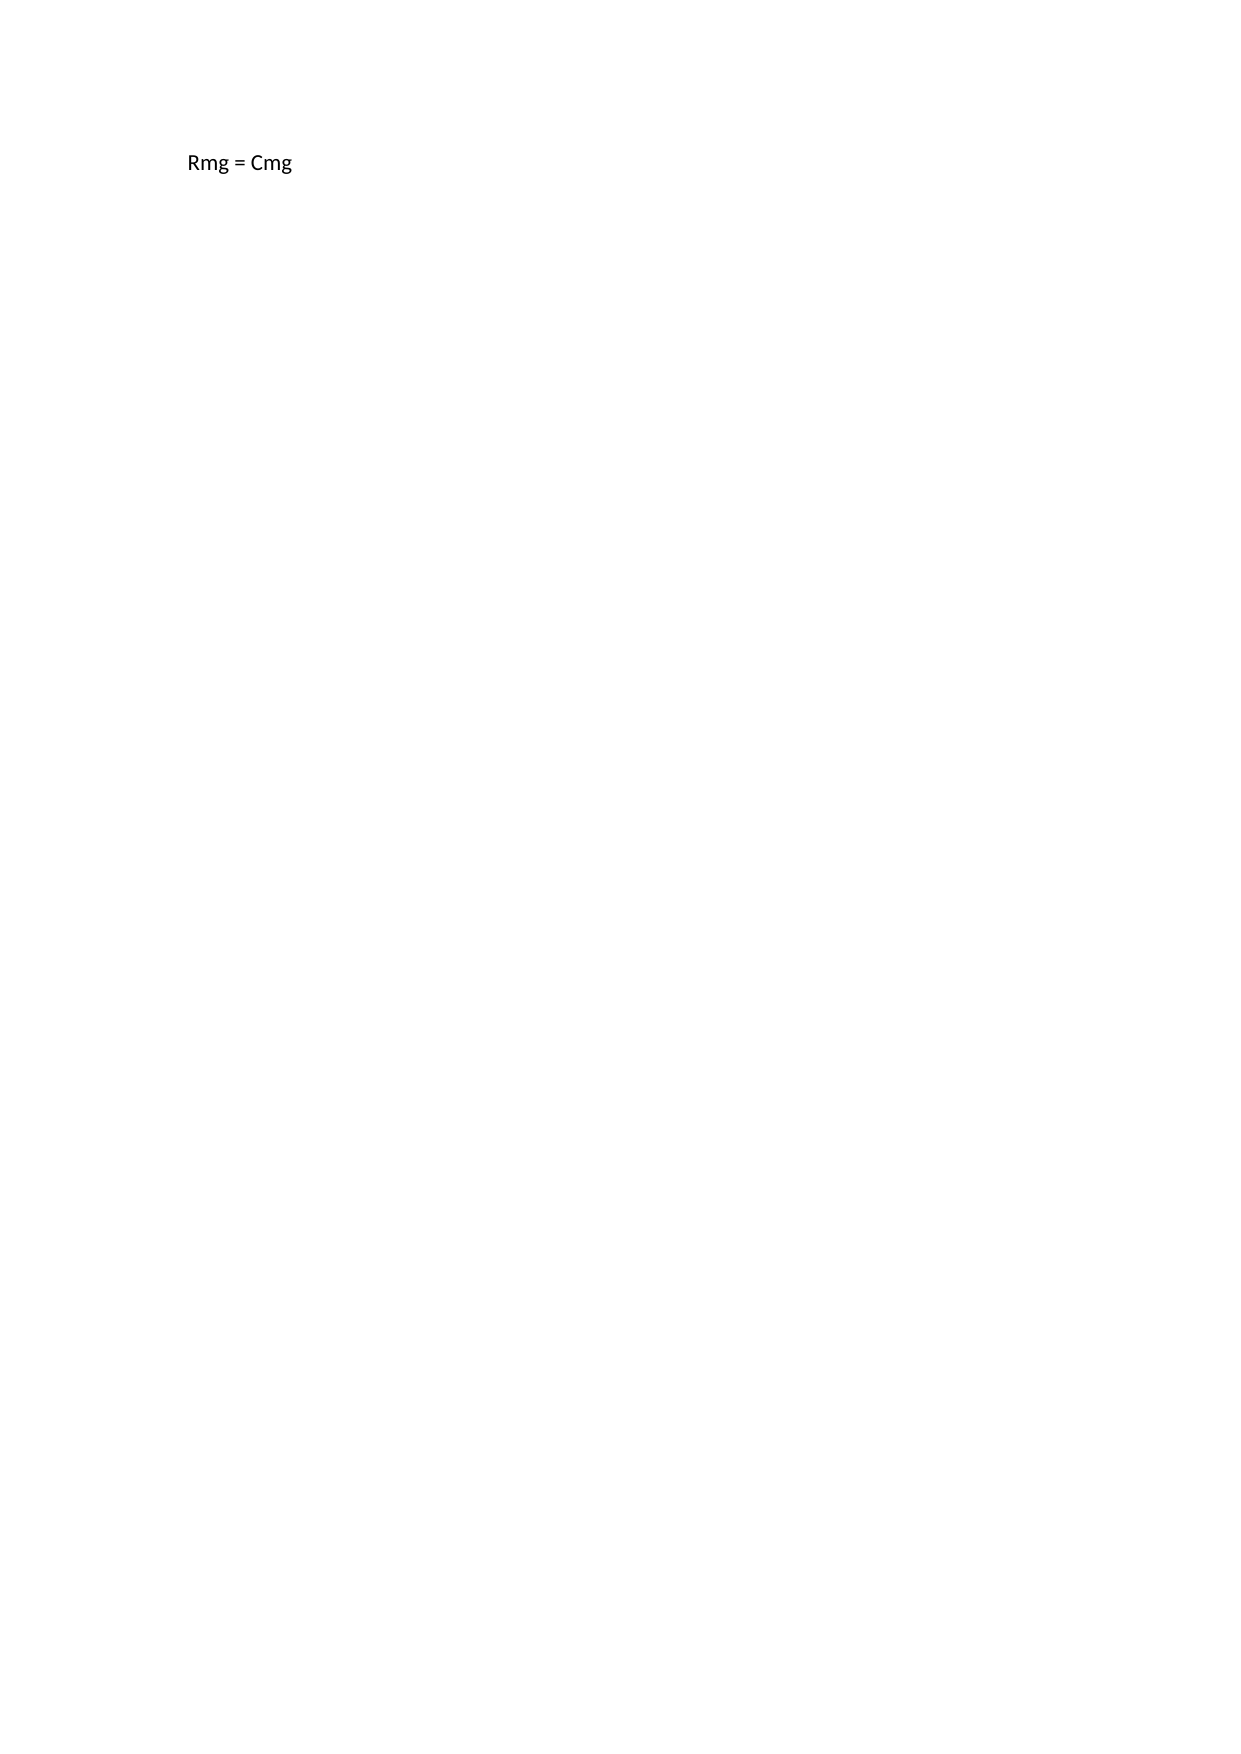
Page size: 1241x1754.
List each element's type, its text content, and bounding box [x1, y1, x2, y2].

text Rmg = Cmg [177, 148, 1063, 176]
